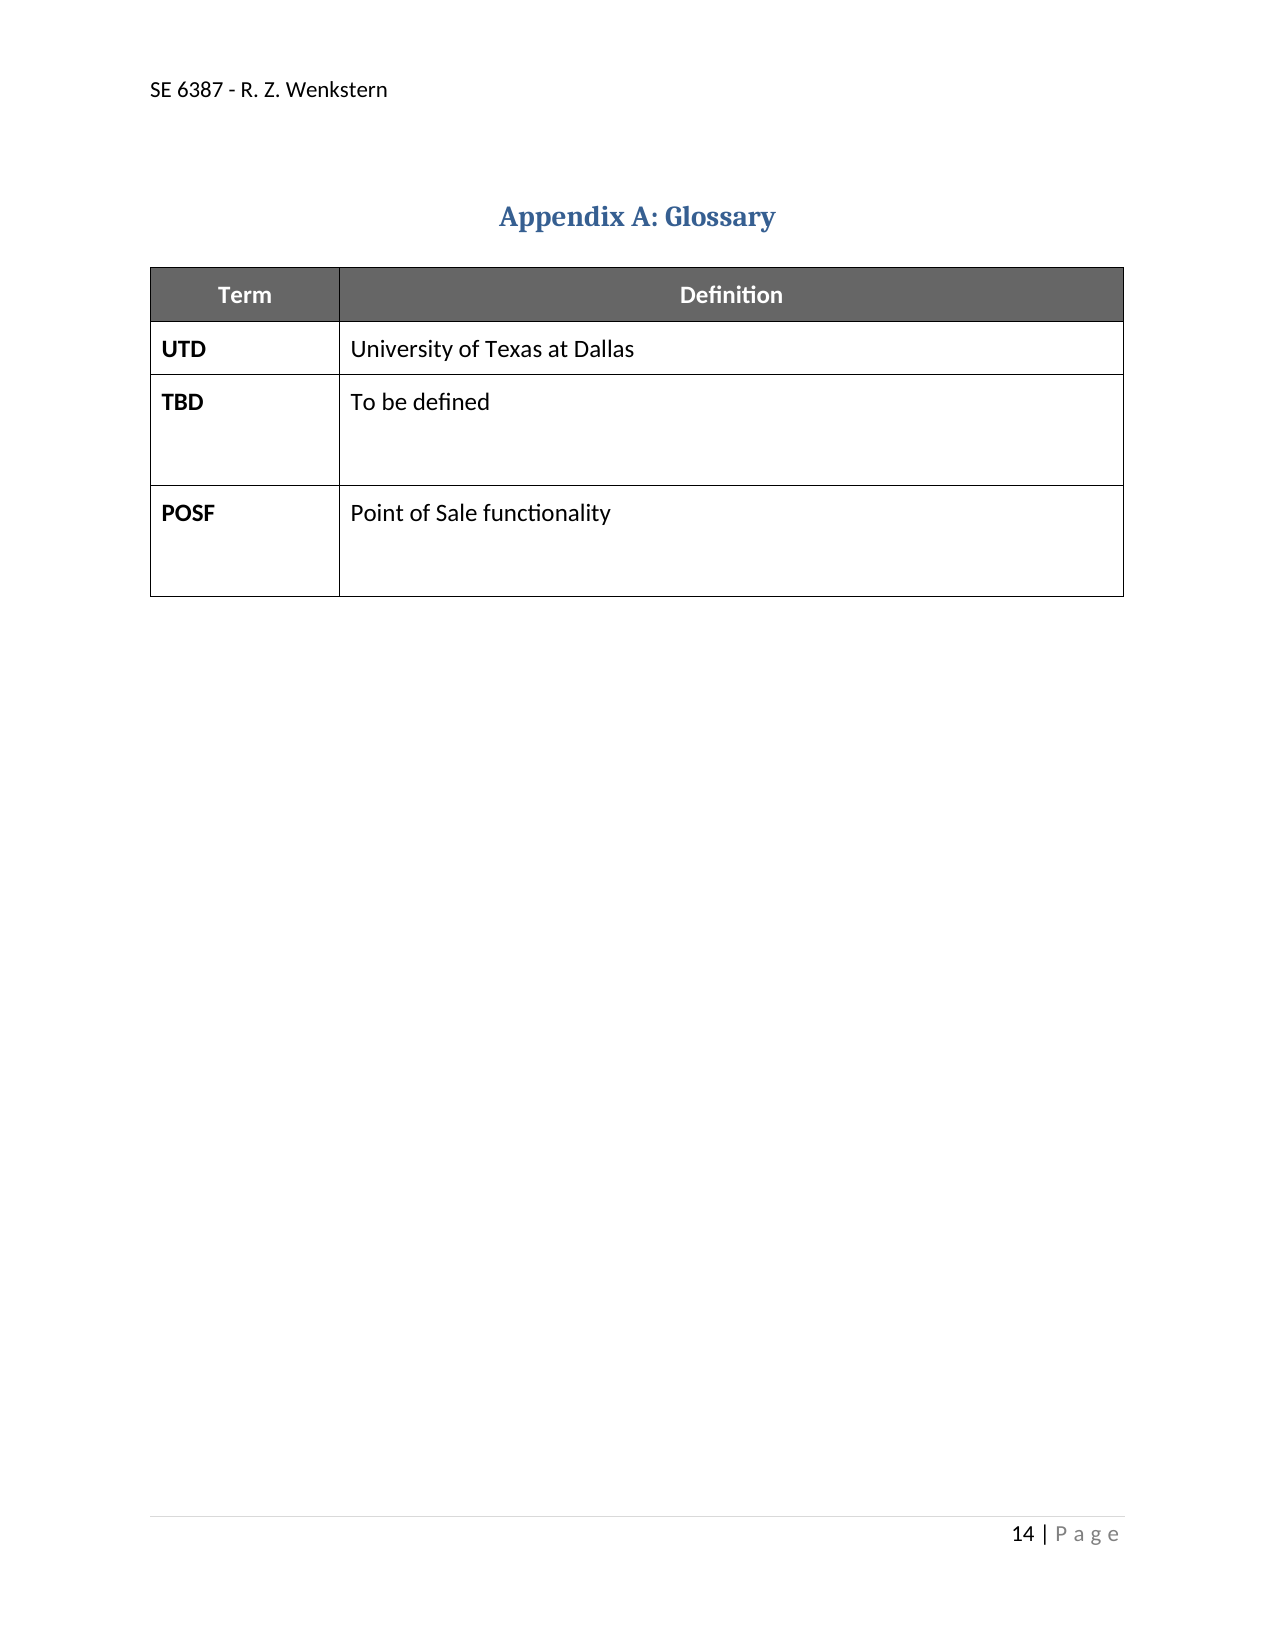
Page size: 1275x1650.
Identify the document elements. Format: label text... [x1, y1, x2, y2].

table_header Definition [340, 268, 1123, 321]
table_cell Point of Sale functionality [340, 486, 1123, 596]
table_cell University of Texas at Dallas [340, 322, 1123, 374]
table_cell UTD [151, 322, 339, 374]
table_header Term [151, 268, 339, 321]
subtitle Appendix A: Glossary [150, 200, 1125, 233]
table_cell POSF [151, 486, 339, 596]
table_cell To be defined [340, 375, 1123, 485]
table_cell TBD [151, 375, 339, 485]
